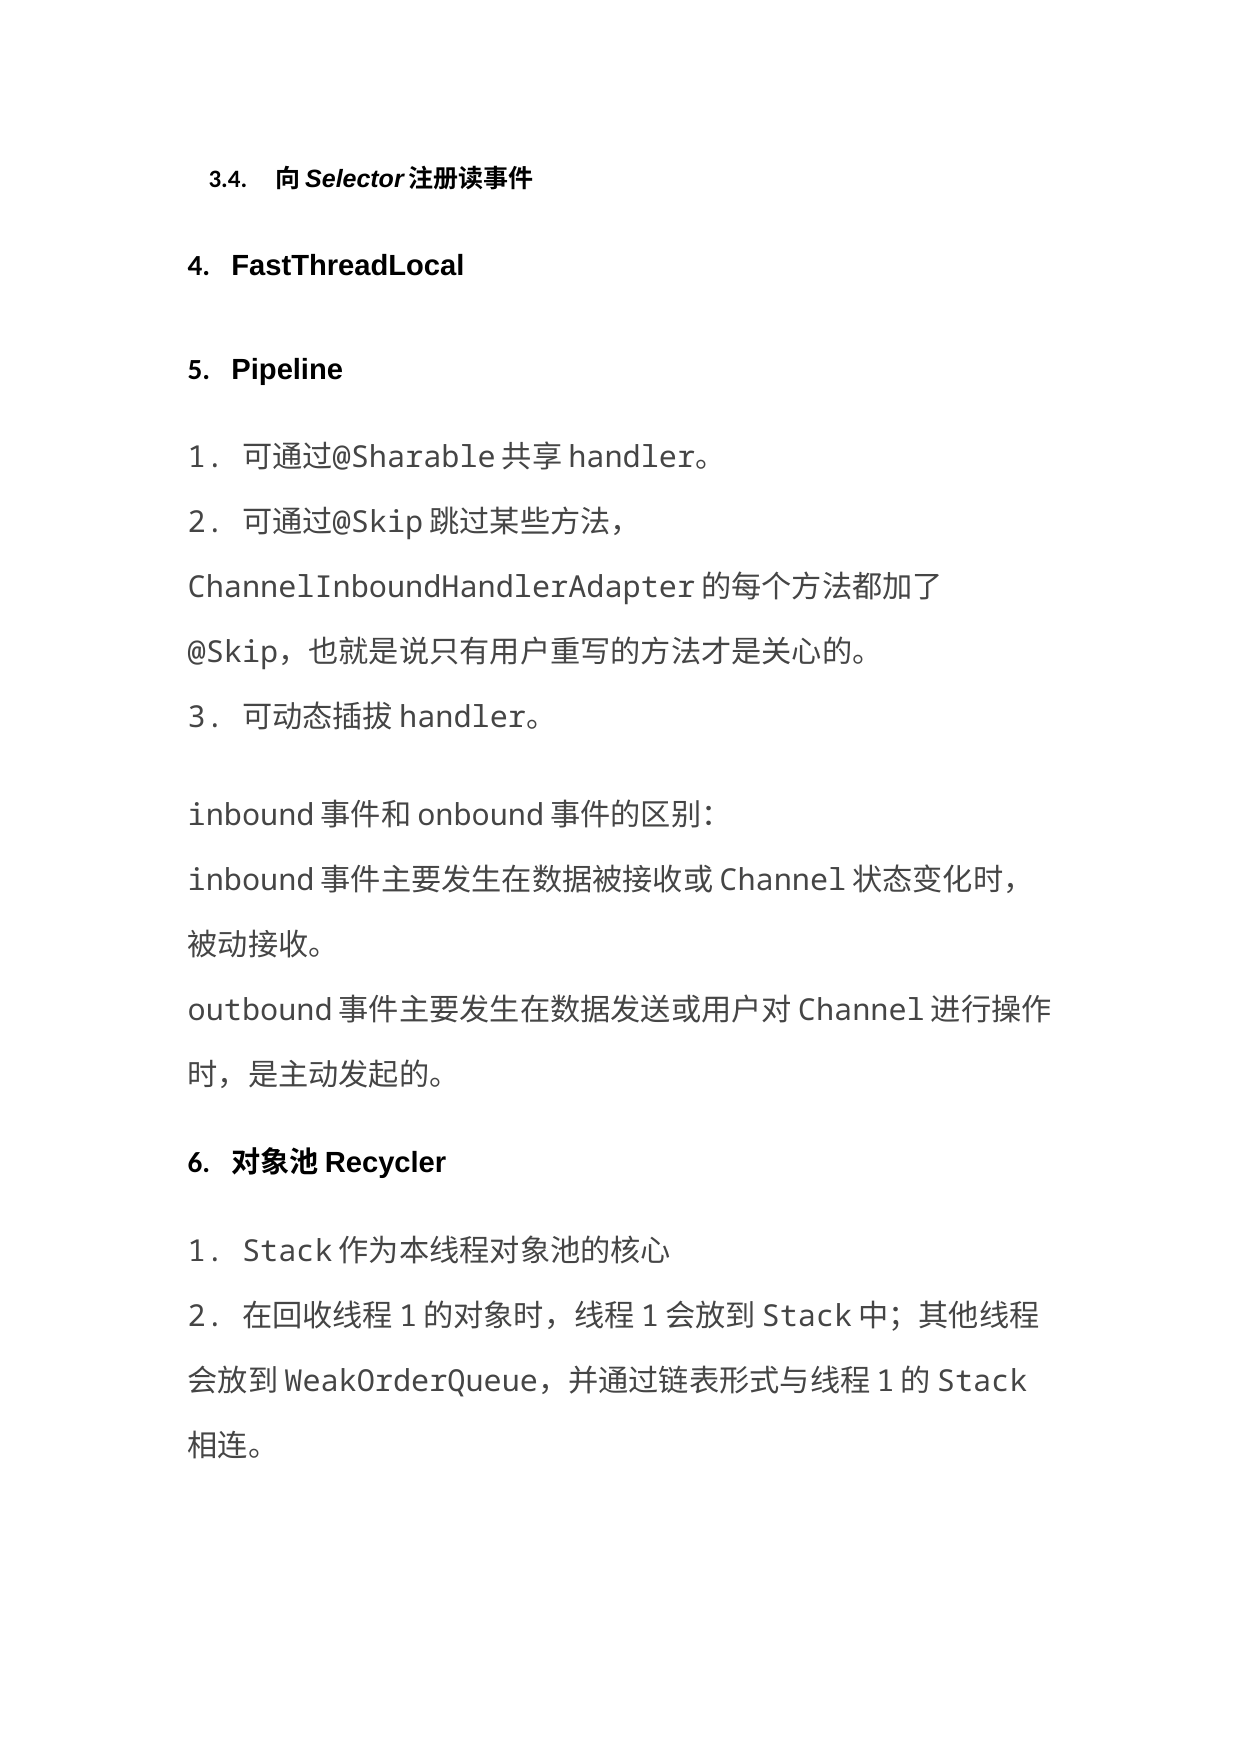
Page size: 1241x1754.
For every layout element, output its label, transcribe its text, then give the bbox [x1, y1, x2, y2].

subtitle Pipeline [187, 337, 1053, 402]
text 3. 可动态插拔handler。 [187, 682, 1053, 747]
subtitle FastThreadLocal [187, 232, 1053, 297]
text 1. Stack作为本线程对象池的核心 [187, 1216, 1053, 1281]
text inbound事件和onbound事件的区别： [187, 780, 1053, 845]
text 2. 可通过@Skip跳过某些方法，ChannelInboundHandlerAdapter的每个方法都加了@Skip，也就是说只有用户重写的方法才是关心的。 [187, 487, 1053, 682]
text outbound事件主要发生在数据发送或用户对Channel进行操作时，是主动发起的。 [187, 975, 1053, 1105]
subtitle 向Selector注册读事件 [208, 162, 1053, 194]
text 1. 可通过@Sharable共享handler。 [187, 422, 1053, 487]
text 2. 在回收线程1的对象时，线程1会放到Stack中；其他线程会放到WeakOrderQueue，并通过链表形式与线程1的Stack相连。 [187, 1281, 1053, 1476]
subtitle 对象池Recycler [187, 1130, 1053, 1195]
text inbound事件主要发生在数据被接收或Channel状态变化时，被动接收。 [187, 845, 1053, 975]
